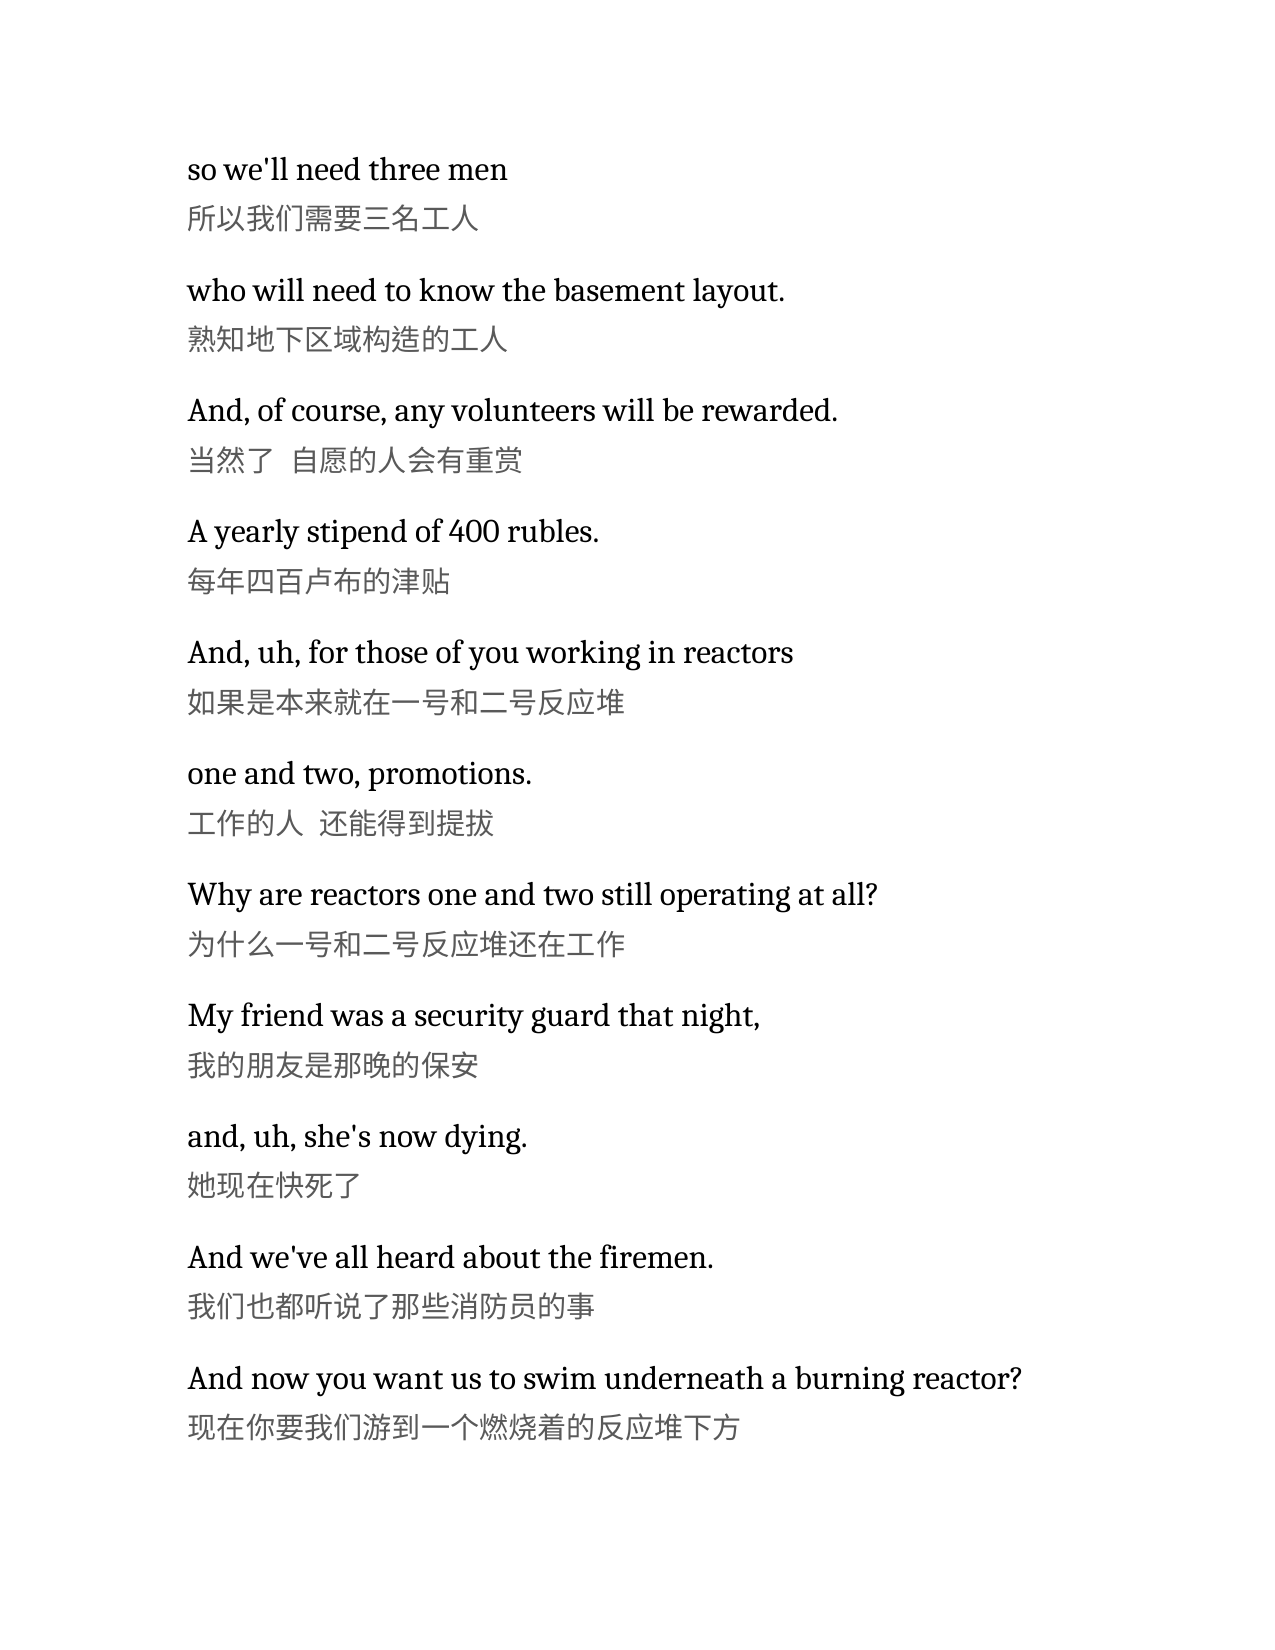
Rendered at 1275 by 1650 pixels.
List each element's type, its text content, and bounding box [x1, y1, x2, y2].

text My friend was a security guard that night, [187, 997, 1087, 1035]
text 我的朋友是那晚的保安 [187, 1045, 1087, 1084]
text 工作的人 还能得到提拔 [187, 803, 1087, 843]
text 每年四百卢布的津贴 [187, 561, 1087, 601]
text and, uh, she's now dying. [187, 1117, 1087, 1156]
text And we've all heard about the firemen. [187, 1238, 1087, 1277]
text 所以我们需要三名工人 [187, 198, 1087, 238]
text Why are reactors one and two still operating at all? [187, 876, 1087, 914]
text 当然了 自愿的人会有重赏 [187, 440, 1087, 480]
text 为什么一号和二号反应堆还在工作 [187, 924, 1087, 963]
text so we'll need three men [187, 150, 1087, 188]
text 熟知地下区域构造的工人 [187, 319, 1087, 359]
text 如果是本来就在一号和二号反应堆 [187, 682, 1087, 722]
text 我们也都听说了那些消防员的事 [187, 1287, 1087, 1326]
text 她现在快死了 [187, 1166, 1087, 1205]
text 现在你要我们游到一个燃烧着的反应堆下方 [187, 1408, 1087, 1447]
text And, of course, any volunteers will be rewarded. [187, 392, 1087, 430]
text A yearly stipend of 400 rubles. [187, 513, 1087, 551]
text who will need to know the basement layout. [187, 271, 1087, 309]
text And now you want us to swim underneath a burning reactor? [187, 1359, 1087, 1398]
text And, uh, for those of you working in reactors [187, 634, 1087, 672]
text one and two, promotions. [187, 755, 1087, 793]
